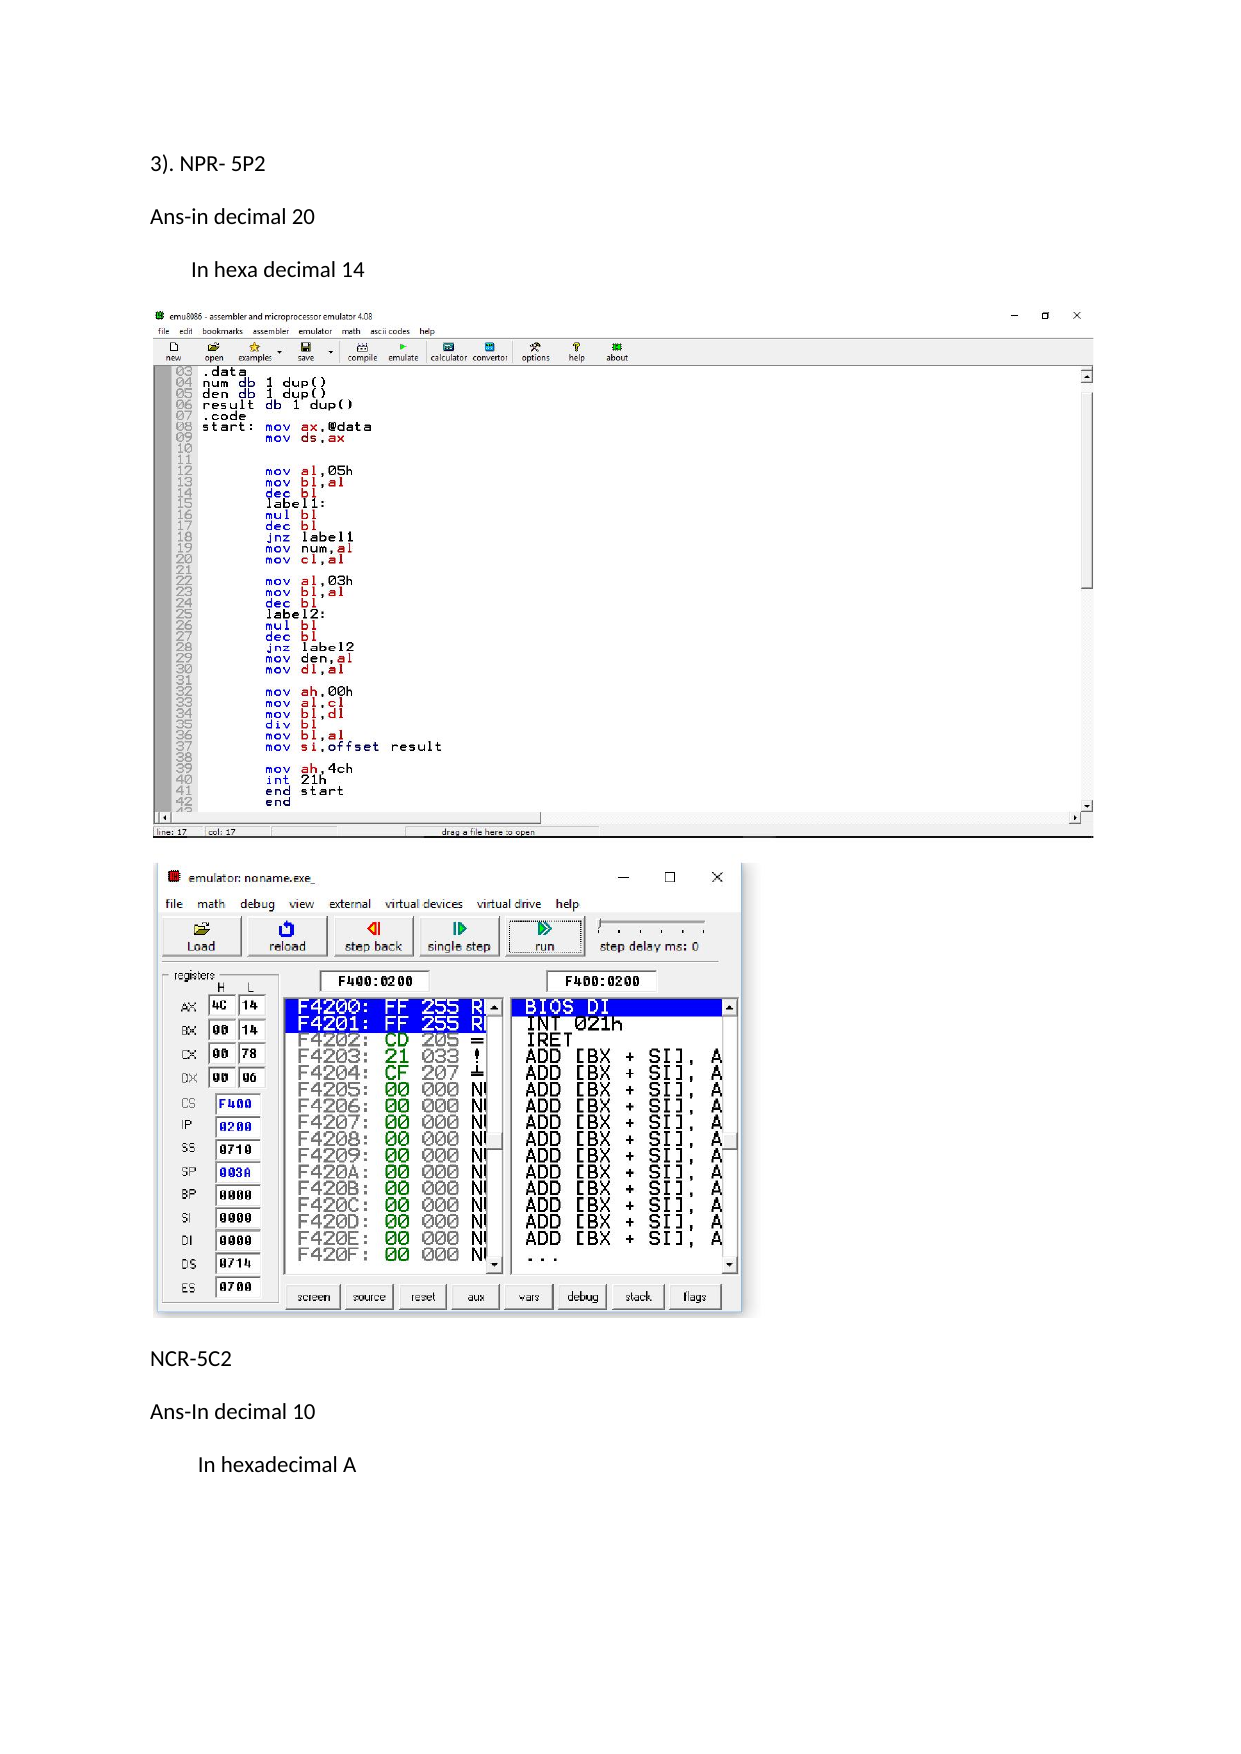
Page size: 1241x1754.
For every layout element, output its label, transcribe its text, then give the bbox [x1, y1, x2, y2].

text In hexadecimal A [150, 1451, 356, 1479]
picture [153, 309, 1094, 1318]
text In hexa decimal 14 [150, 255, 364, 283]
text 3). NPR- 5P2 [150, 149, 1090, 177]
text Ans-in decimal 20 [150, 202, 1090, 230]
text Ans-In decimal 10 [150, 1397, 1090, 1426]
text NCR-5C2 [150, 1344, 1090, 1372]
